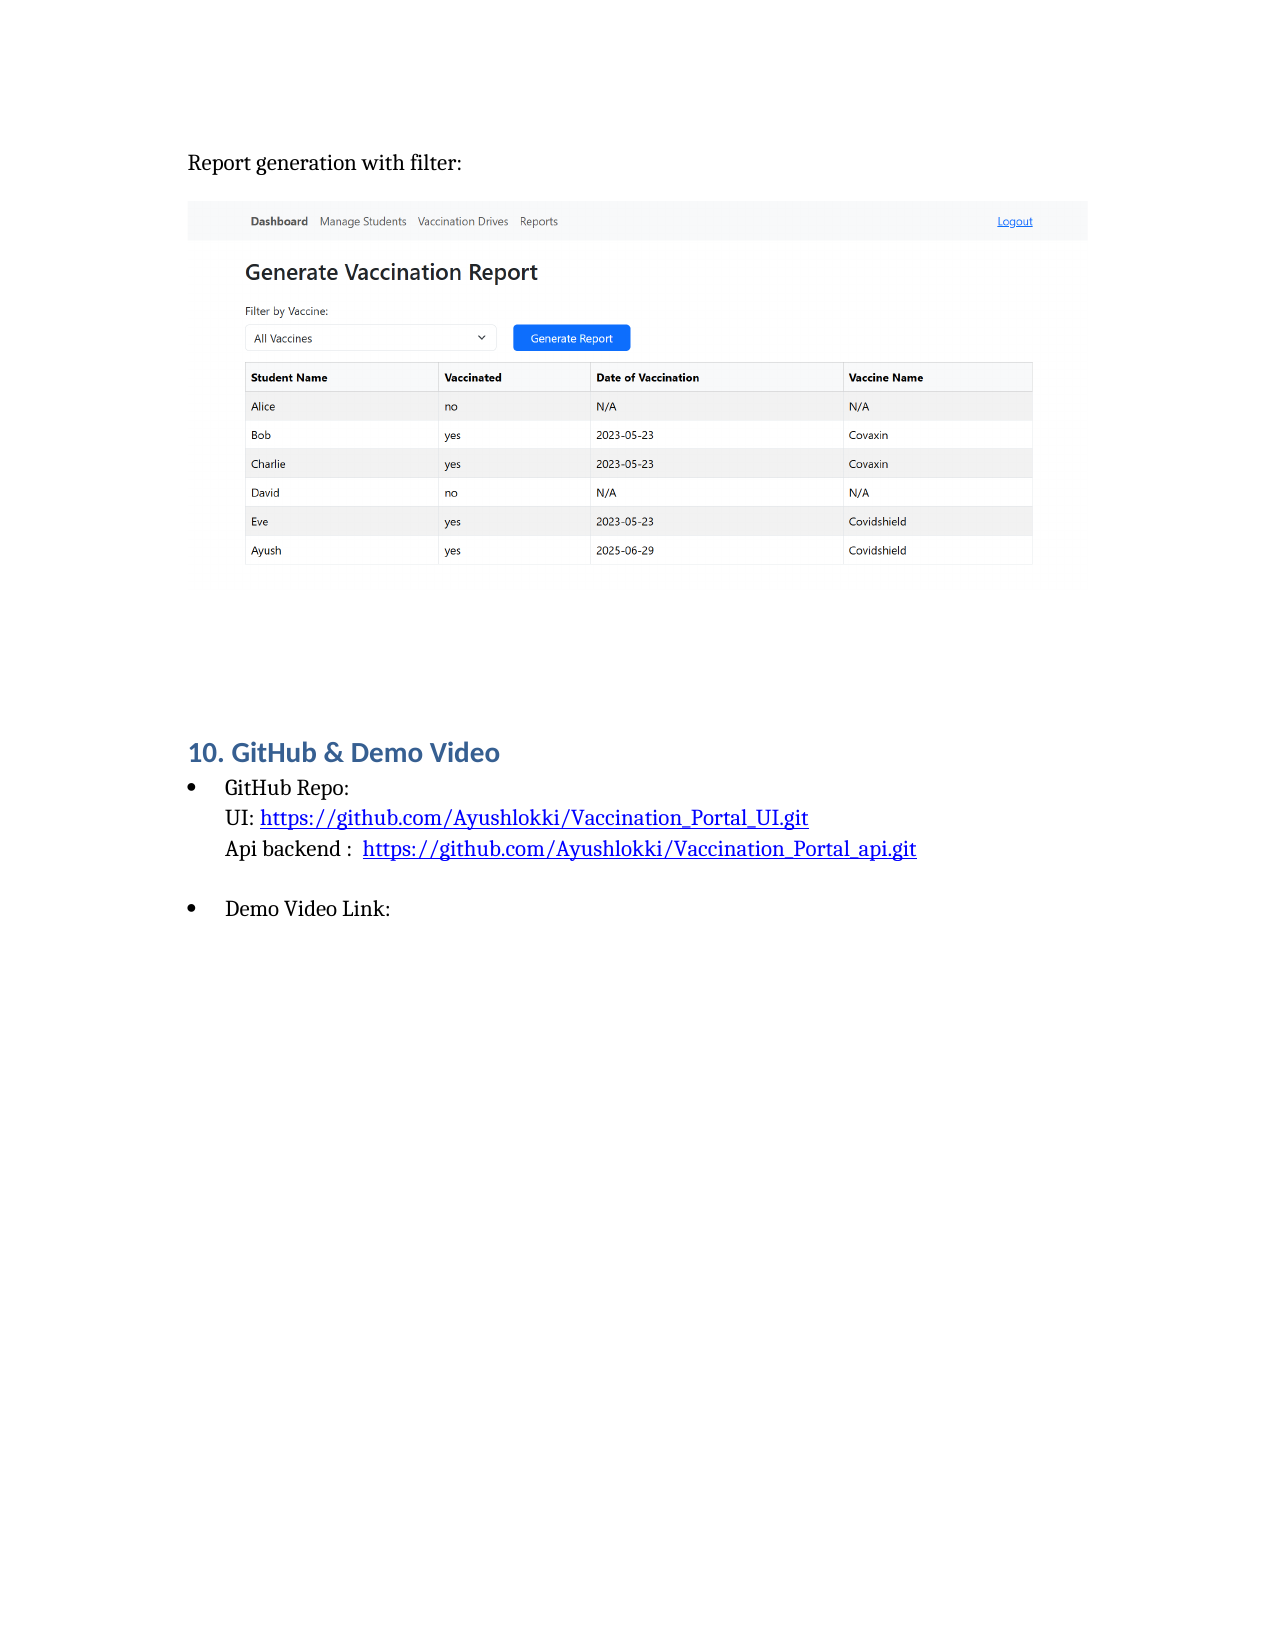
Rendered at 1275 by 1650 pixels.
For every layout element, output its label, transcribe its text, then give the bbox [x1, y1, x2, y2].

text Report generation with filter: [187, 150, 1087, 176]
subtitle 10. GitHub & Demo Video [187, 734, 1087, 770]
list Demo Video Link: [187, 896, 1087, 922]
picture [187, 201, 1088, 590]
list UI: https://github.com/Ayushlokki/Vaccination_Portal_UI.git Api backend : https://github.com/Ayushlokki/Vaccination_Portal_api.git [225, 805, 1087, 862]
list GitHub Repo: [187, 775, 1087, 801]
